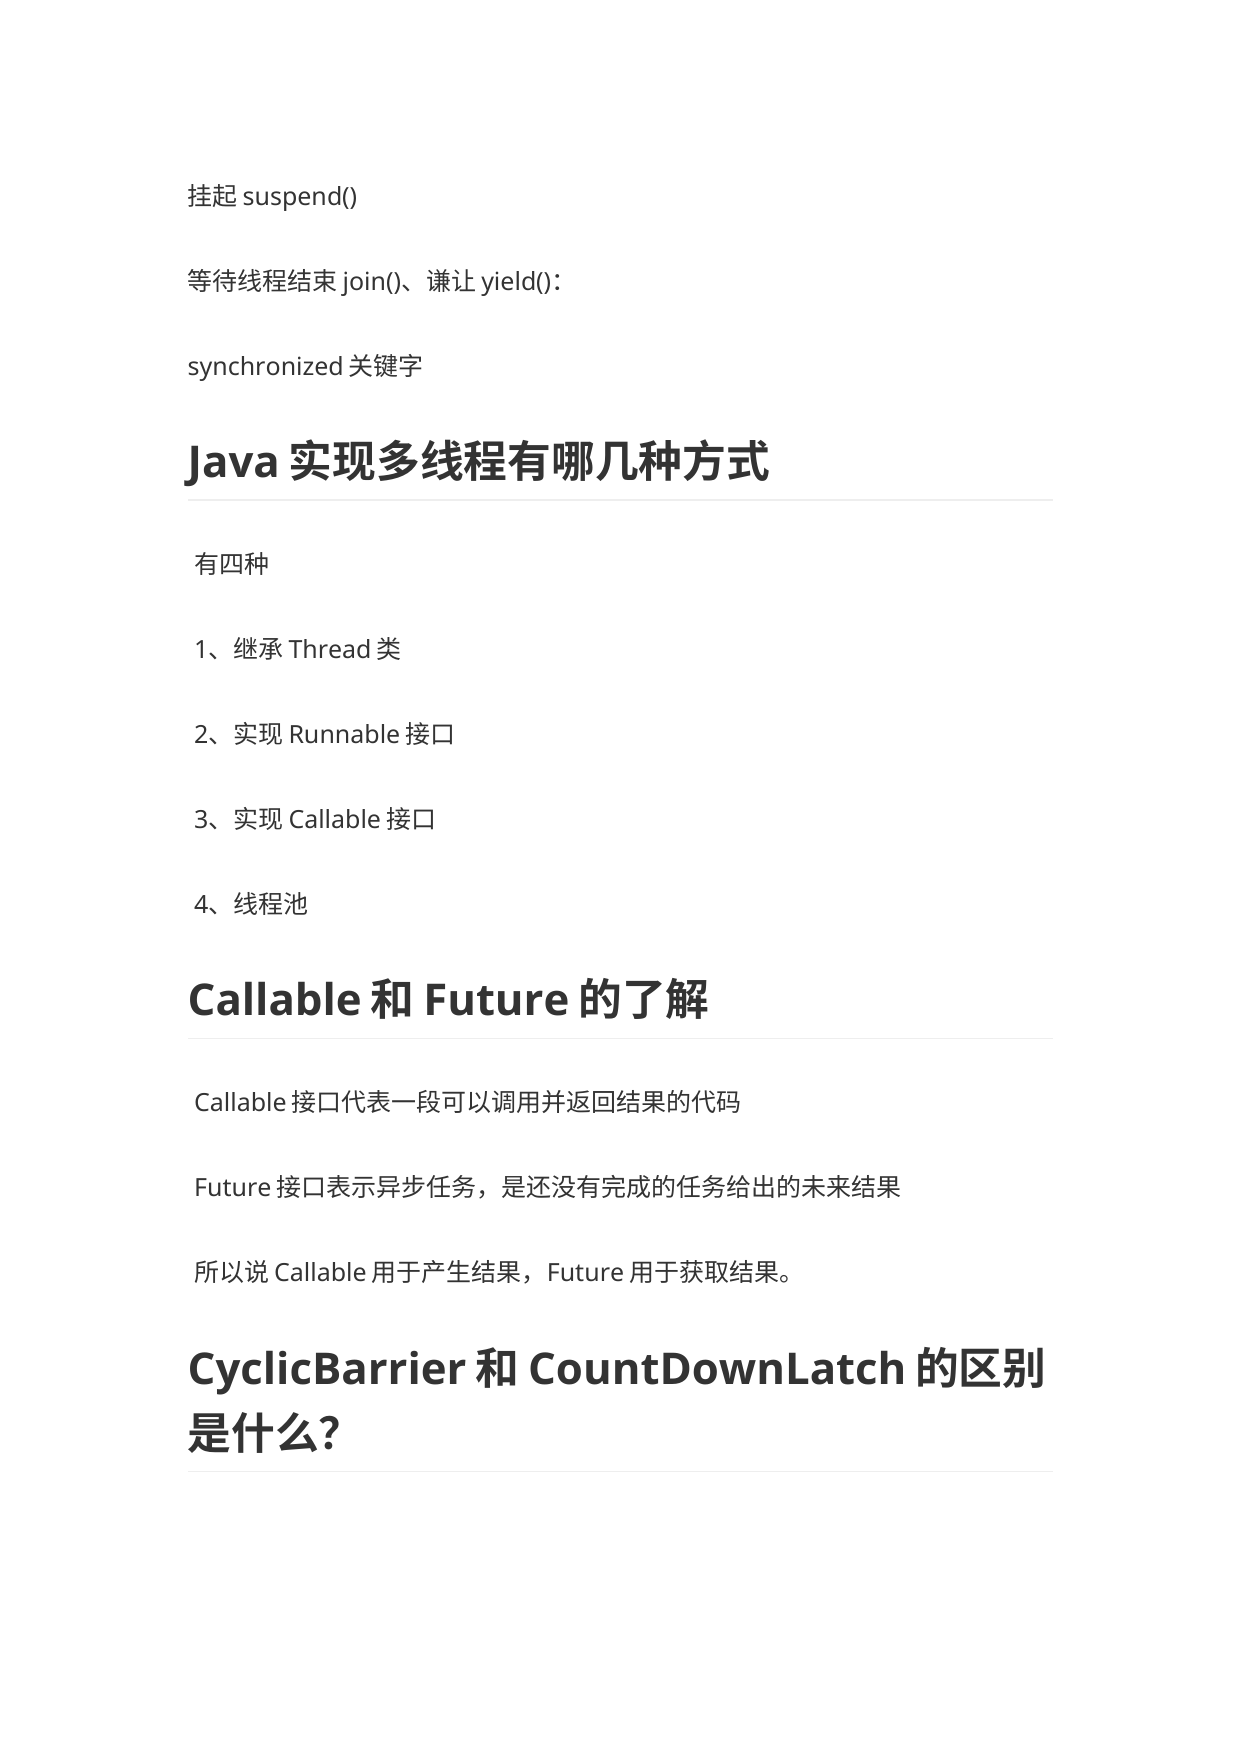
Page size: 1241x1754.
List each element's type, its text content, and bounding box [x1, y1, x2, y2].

text Callable和Future的了解 [187, 964, 1053, 1039]
text ​ 所以说Callable用于产生结果，Future用于获取结果。 [187, 1238, 1053, 1303]
text Java实现多线程有哪几种方式 [187, 426, 1053, 501]
text ​ 有四种 [187, 530, 1053, 595]
text ​ 2、实现Runnable接口 [187, 700, 1053, 765]
text synchronized关键字 [187, 332, 1053, 397]
text 挂起suspend() [187, 162, 1053, 227]
text ​ Future接口表示异步任务，是还没有完成的任务给出的未来结果 [187, 1153, 1053, 1218]
text ​ 1、继承Thread类 [187, 615, 1053, 680]
text CyclicBarrier和CountDownLatch的区别是什么？ [187, 1333, 1053, 1472]
text ​ 4、线程池 [187, 870, 1053, 935]
text 等待线程结束join()、谦让yield()： [187, 247, 1053, 312]
text ​ Callable接口代表一段可以调用并返回结果的代码 [187, 1068, 1053, 1133]
text ​ 3、实现Callable接口 [187, 785, 1053, 850]
